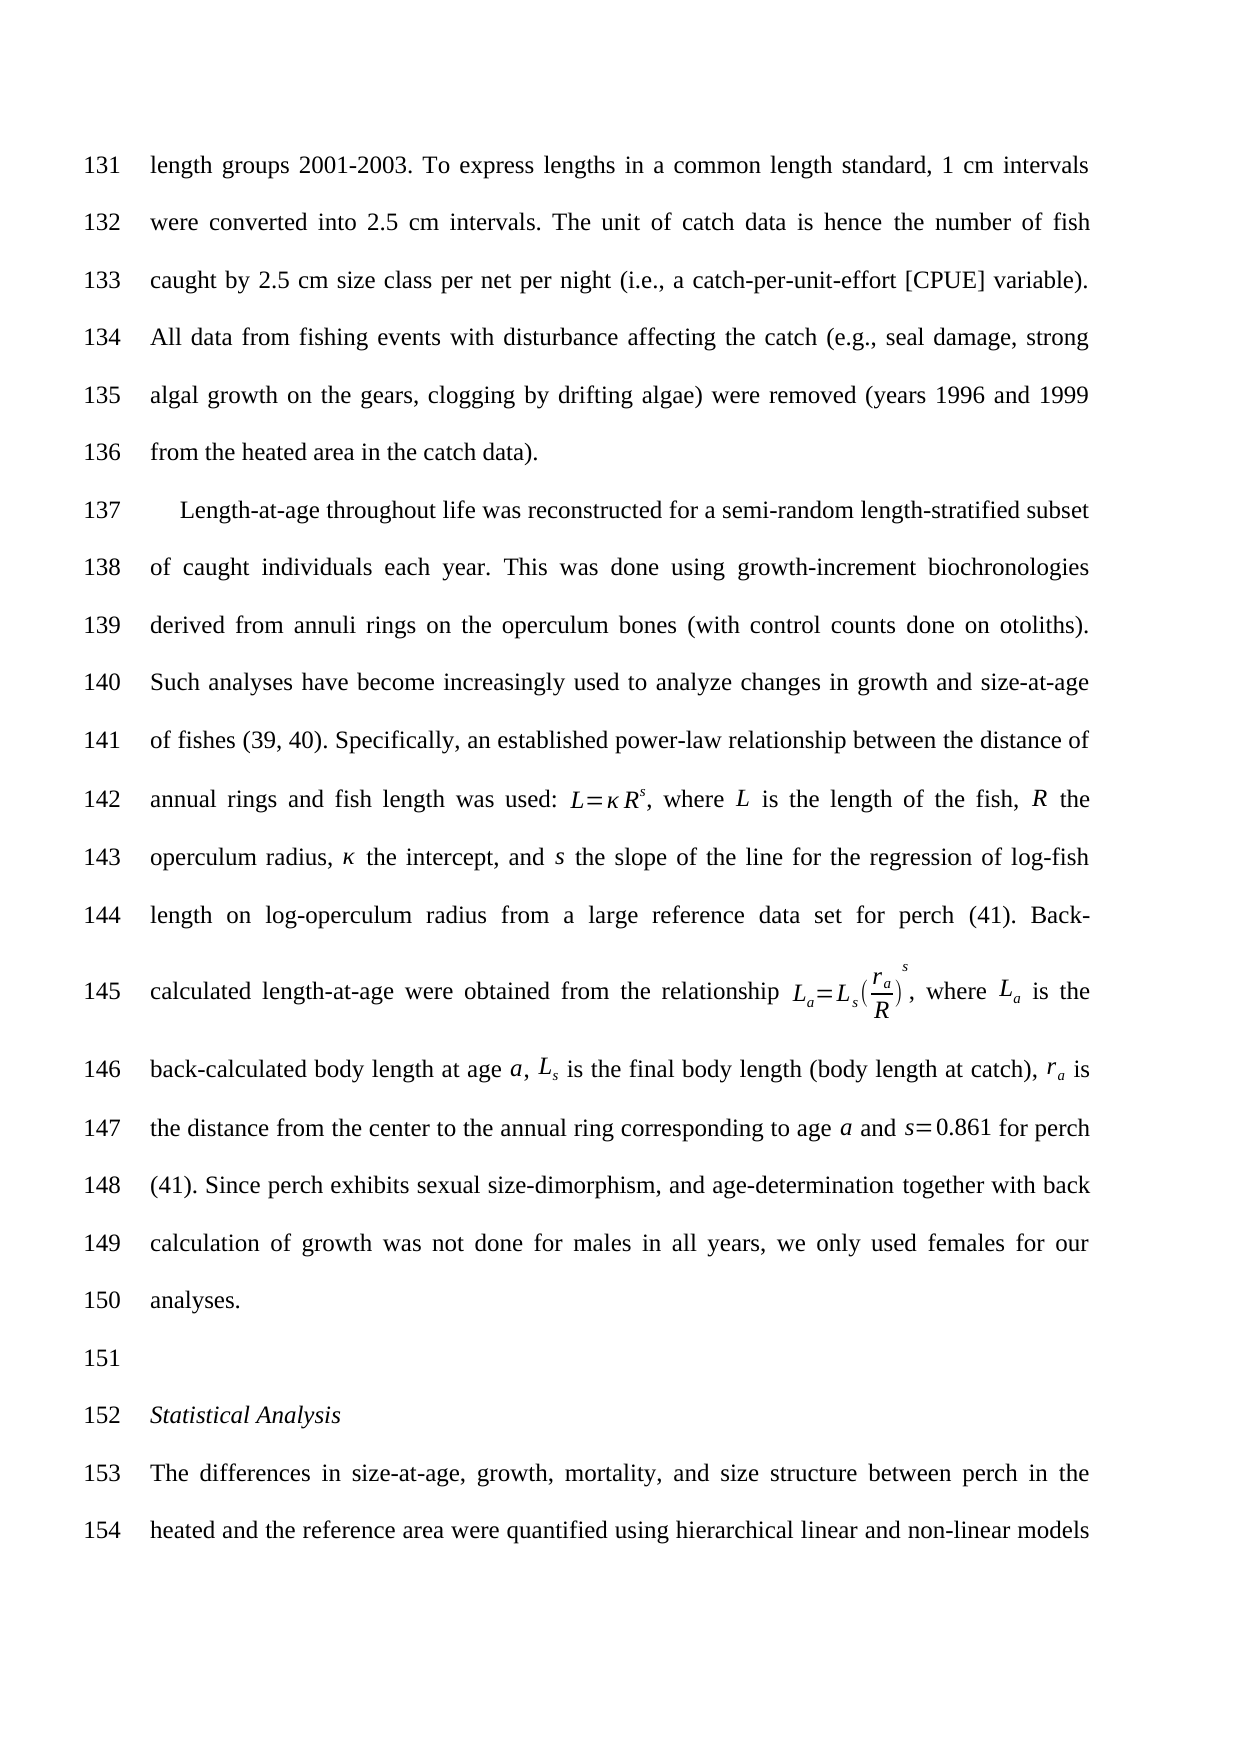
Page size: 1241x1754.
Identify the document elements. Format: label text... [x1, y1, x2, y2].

text Length-at-age throughout life was reconstructed for a semi-random length-stratified subset of caught individuals each year. This was done using growth-increment biochronologies derived from annuli rings on the operculum bones (with control counts done on otoliths). Such analyses have become increasingly used to analyze changes in growth and size-at-age of fishes (39, 40). Specifically, an established power-law relationship between the distance of annual rings and fish length was used: , where is the length of the fish, the operculum radius, the intercept, and the slope of the line for the regression of log-fish length on log-operculum radius from a large reference data set for perch (41). Back-calculated length-at-age were obtained from the relationship , where is the back-calculated body length at age , is the final body length (body length at catch), is the distance from the center to the annual ring corresponding to age and for perch (41). Since perch exhibits sexual size-dimorphism, and age-determination back calculation of growth was not done for males in all years, we only used females for our analyses. [150, 495, 1090, 1314]
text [150, 150, 1090, 466]
text Statistical Analysis [150, 1400, 1090, 1429]
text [150, 1458, 1090, 1544]
